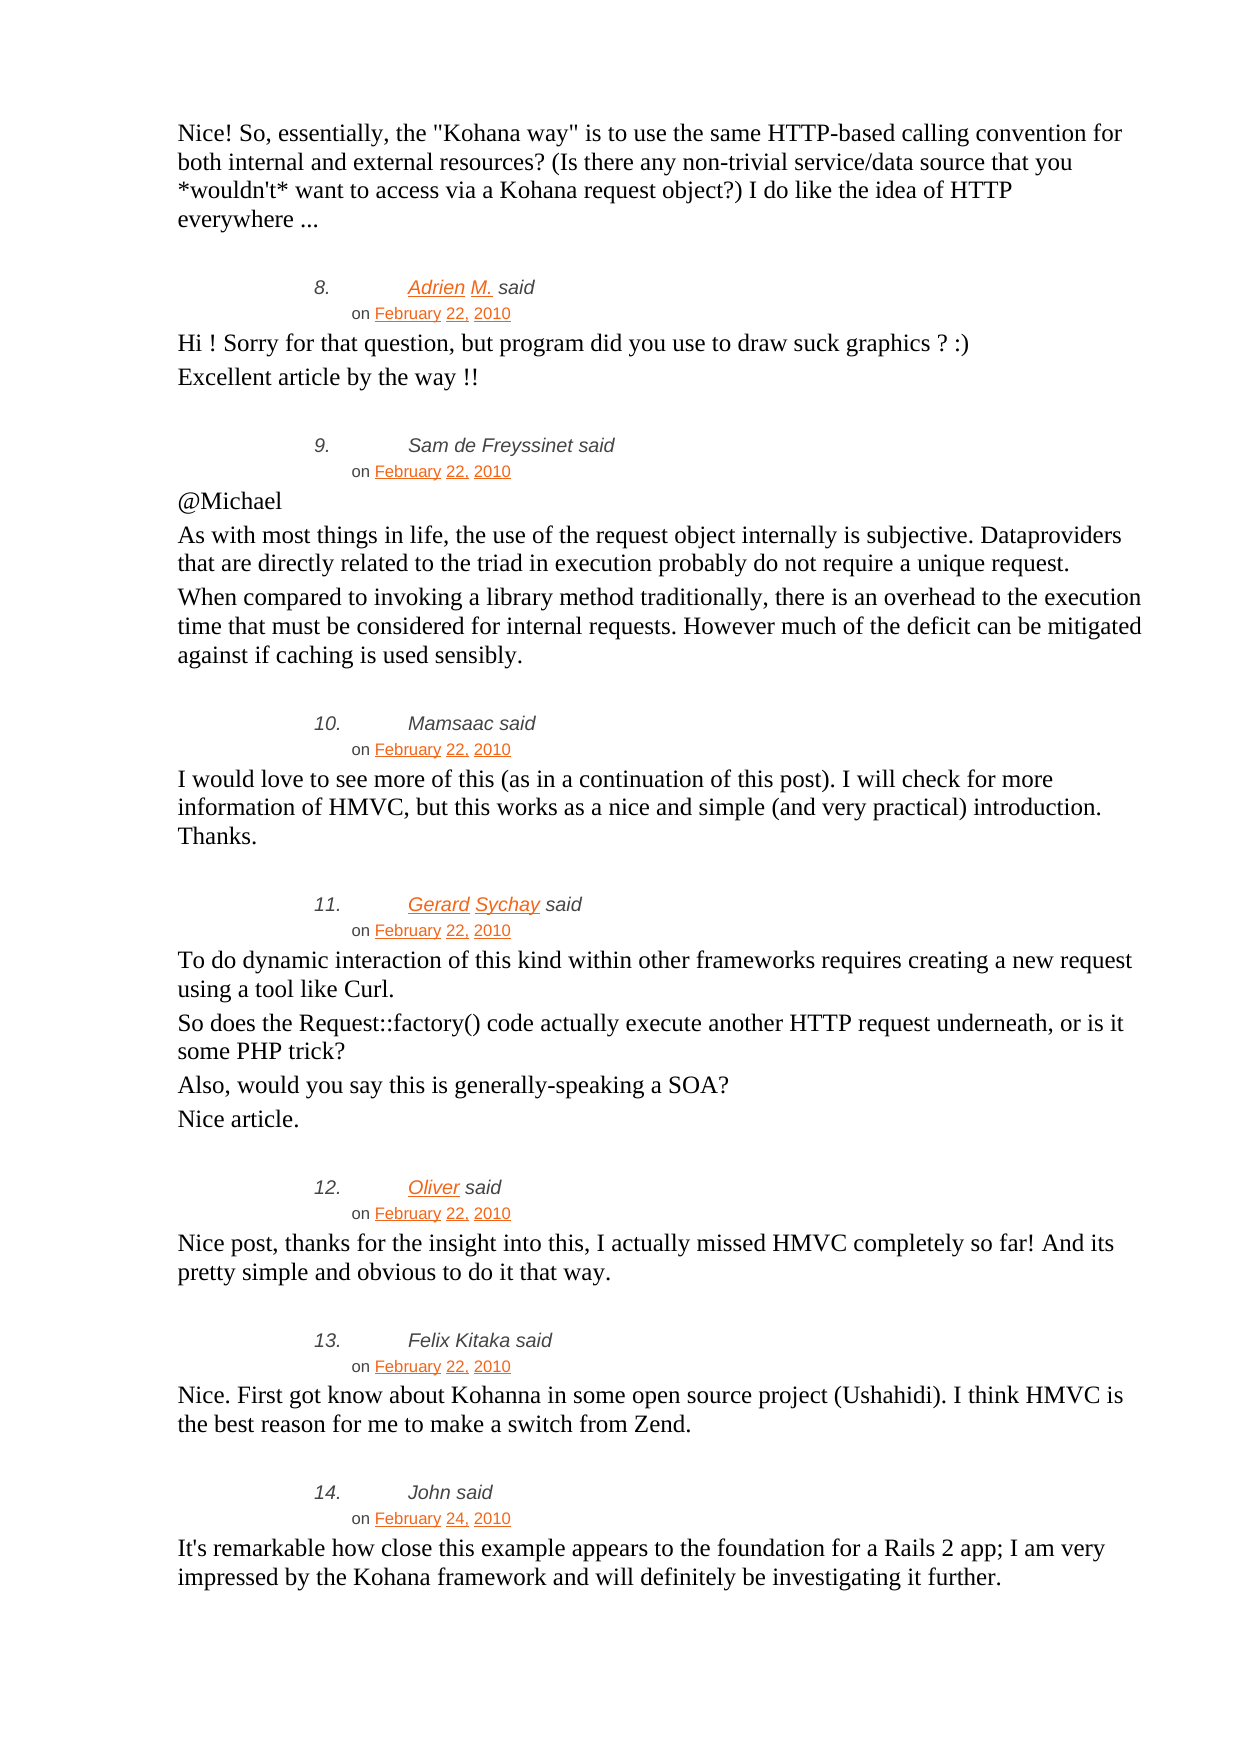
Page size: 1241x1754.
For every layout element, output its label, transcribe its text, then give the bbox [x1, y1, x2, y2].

text I would love to see more of this (as in a continuation of this post). I will check for more information of HMVC, but this works as a nice and simple (and very practical) introduction. Thanks. [177, 764, 1152, 850]
list Gerard Sychay said [314, 855, 1152, 916]
text Nice article. [177, 1104, 1152, 1133]
text @Michael [177, 486, 1152, 515]
text Also, would you say this is generally-speaking a SOA? [177, 1070, 1152, 1099]
text on February 22, 2010 [351, 739, 1152, 759]
text on February 22, 2010 [351, 921, 1152, 940]
text on February 22, 2010 [351, 462, 1152, 481]
text Hi ! Sorry for that question, but program did you use to draw suck graphics ? :) [177, 328, 1152, 357]
list John said [314, 1443, 1152, 1504]
text on February 22, 2010 [351, 1356, 1152, 1376]
text on February 24, 2010 [351, 1509, 1152, 1528]
text Nice! So, essentially, the "Kohana way" is to use the same HTTP-based calling convention for both internal and external resources? (Is there any non-trivial service/data source that you *wouldn't* want to access via a Kohana request object?) I do like the idea of HTTP everywhere ... [177, 118, 1152, 233]
list Oliver said [314, 1138, 1152, 1199]
text So does the Request::factory() code actually execute another HTTP request underneath, or is it some PHP trick? [177, 1008, 1152, 1065]
text When compared to invoking a library method traditionally, there is an overhead to the execution time that must be considered for internal requests. However much of the deficit can be mitigated against if caching is used sensibly. [177, 582, 1152, 669]
list Sam de Freyssinet said [314, 396, 1152, 457]
text Nice. First got know about Kohanna in some open source project (Ushahidi). I think HMVC is the best reason for me to make a switch from Zend. [177, 1381, 1152, 1438]
list Felix Kitaka said [314, 1291, 1152, 1351]
text Nice post, thanks for the insight into this, I actually missed HMVC completely so far! And its pretty simple and obvious to do it that way. [177, 1228, 1152, 1286]
text on February 22, 2010 [351, 1204, 1152, 1223]
list Mamsaac said [314, 674, 1152, 734]
text Excellent article by the way !! [177, 362, 1152, 391]
text As with most things in life, the use of the request object internally is subjective. Dataproviders that are directly related to the triad in execution probably do not require a unique request. [177, 520, 1152, 577]
text on February 22, 2010 [351, 304, 1152, 323]
text It's remarkable how close this example appears to the foundation for a Rails 2 app; I am very impressed by the Kohana framework and will definitely be investigating it further. [177, 1533, 1152, 1591]
text To do dynamic interaction of this kind within other frameworks requires creating a new request using a tool like Curl. [177, 945, 1152, 1003]
list Adrien M. said [314, 238, 1152, 299]
